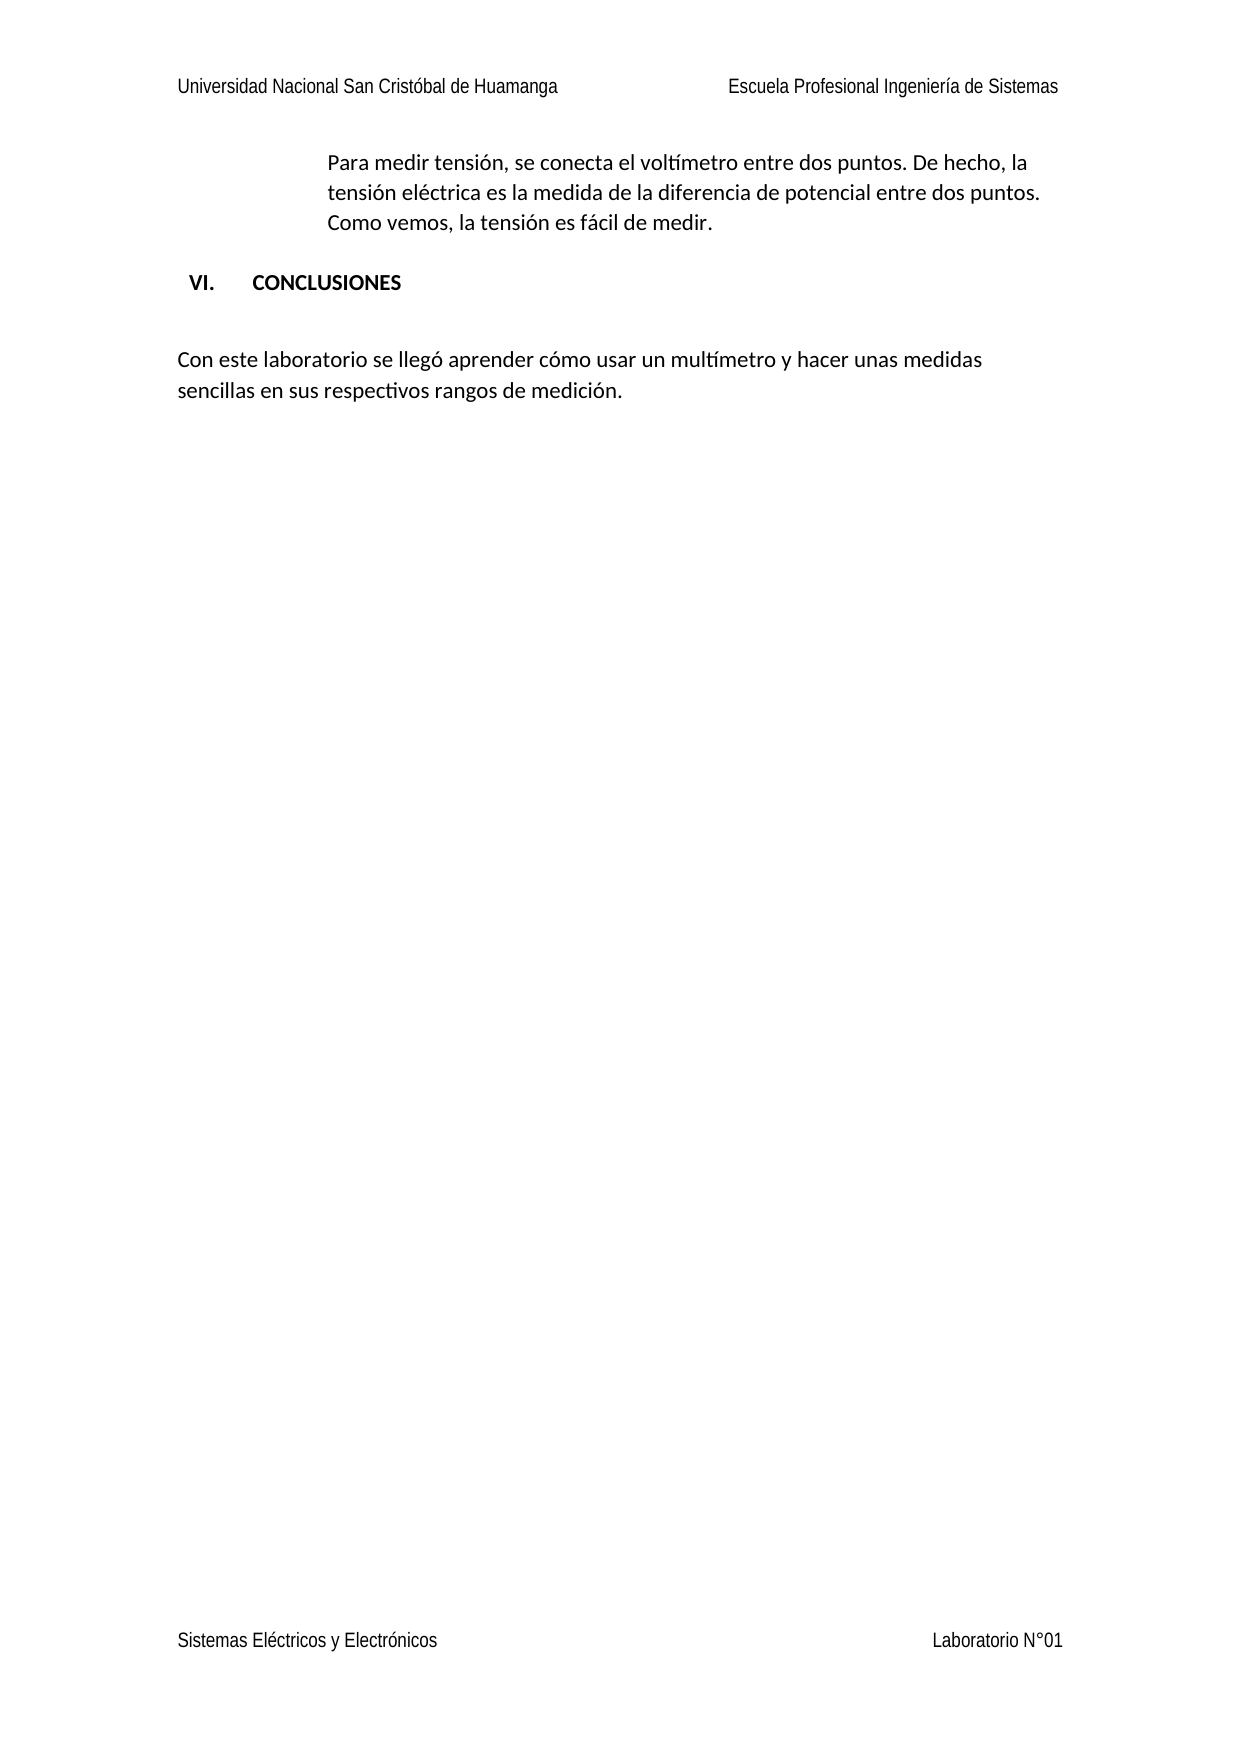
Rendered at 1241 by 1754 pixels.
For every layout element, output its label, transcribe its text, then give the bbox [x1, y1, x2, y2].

list CONCLUSIONES [215, 268, 1063, 296]
list Para medir tensión, se conecta el voltímetro entre dos puntos. De hecho, la tensión eléctrica es la medida de la diferencia de potencial entre dos puntos. Como vemos, la tensión es fácil de medir. [327, 148, 1063, 236]
text Con este laboratorio se llegó aprender cómo usar un multímetro y hacer unas medidas sencillas en sus respectivos rangos de medición. [177, 346, 1063, 404]
